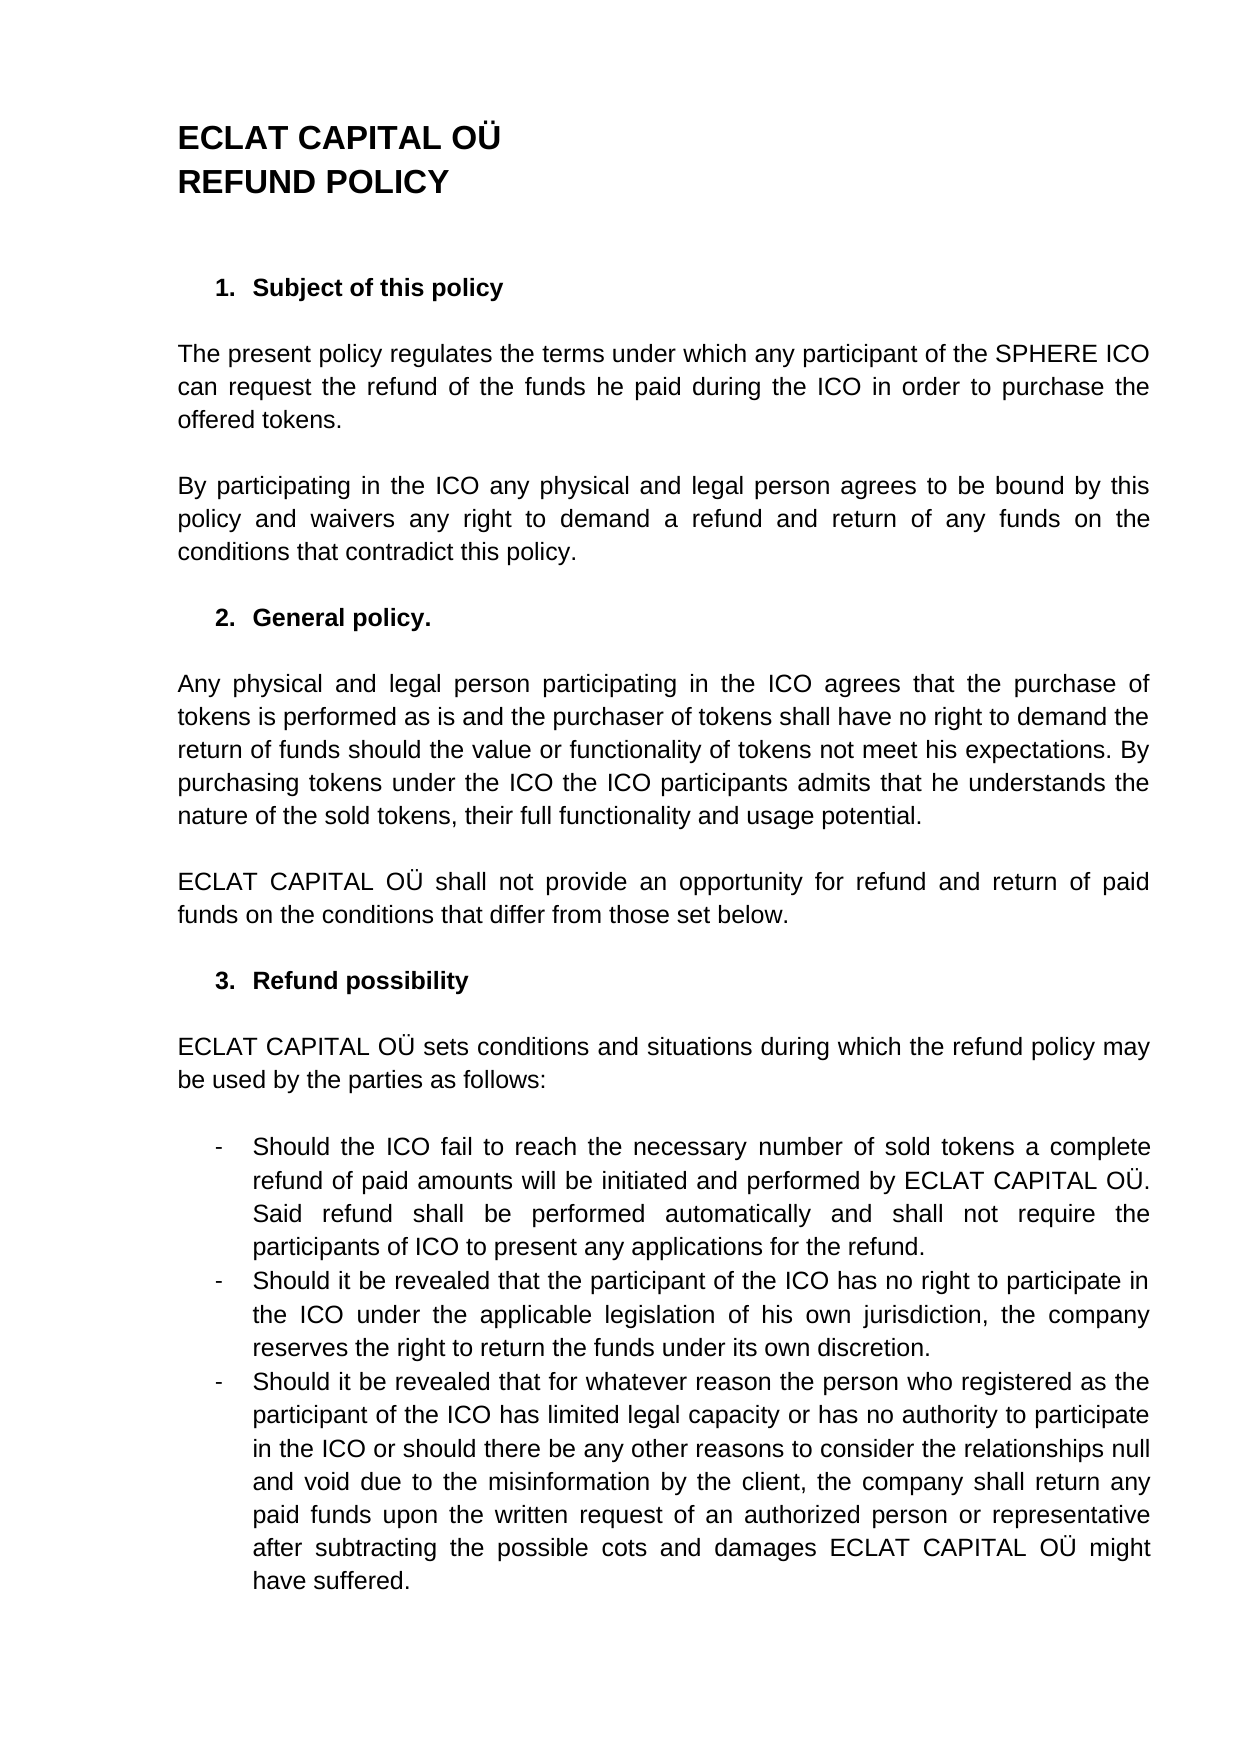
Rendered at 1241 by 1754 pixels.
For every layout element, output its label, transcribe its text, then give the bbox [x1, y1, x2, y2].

list Should it be revealed that the participant of the ICO has no right to participate in the ICO under the applicable legislation of his own jurisdiction, the company reserves the right to return the funds under its own discretion. [215, 1265, 1152, 1361]
text ECLAT CAPITAL OÜ [177, 118, 1152, 157]
list General policy. [215, 603, 1152, 631]
text ECLAT CAPITAL OÜ sets conditions and situations during which the refund policy may be used by the parties as follows: [177, 1032, 1152, 1094]
list Refund possibility [215, 966, 1152, 995]
list Should it be revealed that for whatever reason the person who registered as the participant of the ICO has limited legal capacity or has no authority to participate in the ICO or should there be any other reasons to consider the relationships null and void due to the misinformation by the client, the company shall return any paid funds upon the written request of an authorized person or representative after subtracting the possible cots and damages ECLAT CAPITAL OÜ might have suffered. [215, 1366, 1152, 1594]
text ECLAT CAPITAL OÜ shall not provide an opportunity for refund and return of paid funds on the conditions that differ from those set below. [177, 867, 1152, 929]
text REFUND POLICY [177, 162, 1152, 201]
text The present policy regulates the terms under which any participant of the SPHERE ICO can request the refund of the funds he paid during the ICO in order to purchase the offered tokens. [177, 338, 1152, 433]
text By participating in the ICO any physical and legal person agrees to be bound by this policy and waivers any right to demand a refund and return of any funds on the conditions that contradict this policy. [177, 471, 1152, 565]
text Any physical and legal person participating in the ICO agrees that the purchase of tokens is performed as is and the purchaser of tokens shall have no right to demand the return of funds should the value or functionality of tokens not meet his expectations. By purchasing tokens under the ICO the ICO participants admits that he understands the nature of the sold tokens, their full functionality and usage potential. [177, 669, 1152, 829]
list Subject of this policy [215, 272, 1152, 301]
list Should the ICO fail to reach the necessary number of sold tokens a complete refund of paid amounts will be initiated and performed by ECLAT CAPITAL OÜ. Said refund shall be performed automatically and shall not require the participants of ICO to present any applications for the refund. [215, 1131, 1152, 1261]
